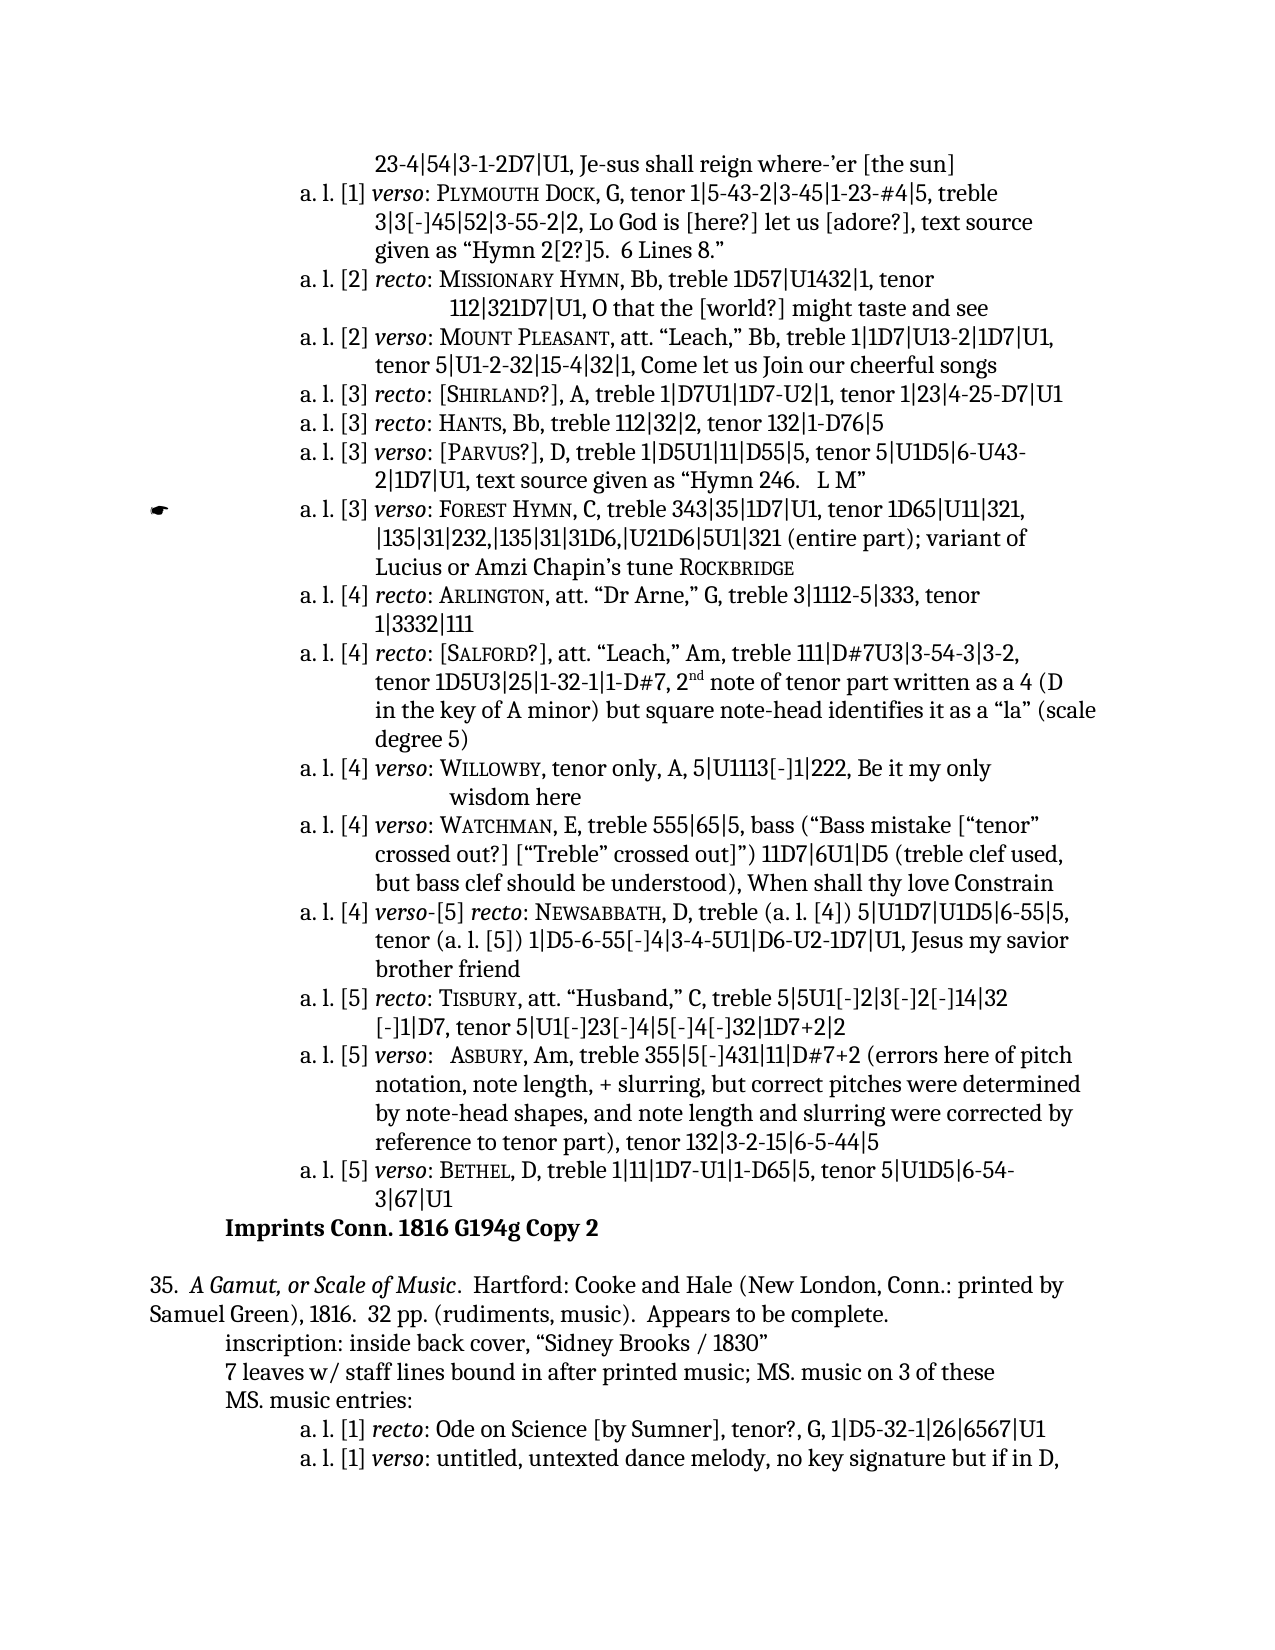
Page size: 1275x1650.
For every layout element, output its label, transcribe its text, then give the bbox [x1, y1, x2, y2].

text a. l. [3] recto: [Shirland?], A, treble 1|D7U1|1D7-U2|1, tenor 1|23|4-25-D7|U1 [150, 380, 1125, 409]
text but bass clef should be understood), When shall thy love Constrain [150, 869, 1125, 897]
text a. l. [3] recto: Hants, Bb, treble 112|32|2, tenor 132|1-D76|5 [150, 409, 1125, 437]
text Lucius or Amzi Chapin’s tune Rockbridge [150, 552, 1125, 581]
text 7 leaves w/ staff lines bound in after printed music; MS. music on 3 of these [150, 1357, 1125, 1386]
text a. l. [1] recto: Ode on Science [by Sumner], tenor?, G, 1|D5-32-1|26|6567|U1 [150, 1415, 1125, 1444]
text a. l. [2] recto: Missionary Hymn, Bb, treble 1D57|U1432|1, tenor 112|321D7|U1, O that the [world?] might taste and see [150, 265, 1125, 322]
text |135|31|232,|135|31|31D6,|U21D6|5U1|321 (entire part); variant of [150, 524, 1125, 552]
text a. l. [4] recto: Arlington, att. “Dr Arne,” G, treble 3|1112-5|333, tenor [150, 581, 1125, 610]
text 23-4|54|3-1-2D7|U1, Je-sus shall reign where-’er [the sun] [150, 150, 1125, 179]
text a. l. [4] recto: [Salford?], att. “Leach,” Am, treble 111|D#7U3|3-54-3|3-2, tenor 1D5U3|25|1-32-1|1-D#7, 2nd note of tenor part written as a 4 (D [150, 639, 1125, 696]
text a. l. [1] verso: untitled, untexted dance melody, no key signature but if in D, [150, 1444, 1125, 1472]
text a. l. [2] verso: Mount Pleasant, att. “Leach,” Bb, treble 1|1D7|U13-2|1D7|U1, [150, 322, 1125, 351]
text a. l. [1] verso: Plymouth Dock, G, tenor 1|5-43-2|3-45|1-23-#4|5, treble [150, 179, 1125, 207]
text Imprints Conn. 1816 G194g Copy 2 [150, 1214, 1125, 1242]
text inscription: inside back cover, “Sidney Brooks / 1830” [150, 1329, 1125, 1357]
text a. l. [5] verso: Asbury, Am, treble 355|5[-]431|11|D#7+2 (errors here of pitch [150, 1041, 1125, 1070]
text given as “Hymn 2[2?]5. 6 Lines 8.” [150, 236, 1125, 265]
text a. l. [4] verso-[5] recto: Newsabbath, D, treble (a. l. [4]) 5|U1D7|U1D5|6-55|5, [150, 897, 1125, 926]
text a. l. [5] verso: Bethel, D, treble 1|11|1D7-U1|1-D65|5, tenor 5|U1D5|6-54- [150, 1156, 1125, 1185]
text a. l. [4] verso: Watchman, E, treble 555|65|5, bass (“Bass mistake [“tenor” crossed out?] [“Treble” crossed out]”) 11D7|6U1|D5 (treble clef used, [150, 811, 1125, 869]
text tenor (a. l. [5]) 1|D5-6-55[-]4|3-4-5U1|D6-U2-1D7|U1, Jesus my savior [150, 926, 1125, 955]
text degree 5) [150, 725, 1125, 754]
text 1|3332|111 [150, 610, 1125, 639]
text in the key of A minor) but square note-head identifies it as a “la” (scale [150, 696, 1125, 725]
text brother friend [150, 955, 1125, 984]
text a. l. [3] verso: Forest Hymn, C, treble 343|35|1D7|U1, tenor 1D65|U11|321, [150, 495, 1125, 524]
text MS. music entries: [150, 1386, 1125, 1415]
text 35. A Gamut, or Scale of Music. Hartford: Cooke and Hale (New London, Conn.: printed by Samuel Green), 1816. 32 pp. (rudiments, music). Appears to be complete. [150, 1271, 1125, 1329]
text by note-head shapes, and note length and slurring were corrected by [150, 1099, 1125, 1127]
text 3|67|U1 [150, 1185, 1125, 1214]
text 3|3[-]45|52|3-55-2|2, Lo God is [here?] let us [adore?], text source [150, 207, 1125, 236]
text tenor 5|U1-2-32|15-4|32|1, Come let us Join our cheerful songs [150, 351, 1125, 380]
text [-]1|D7, tenor 5|U1[-]23[-]4|5[-]4[-]32|1D7+2|2 [150, 1012, 1125, 1041]
text a. l. [5] recto: Tisbury, att. “Husband,” C, treble 5|5U1[-]2|3[-]2[-]14|32 [150, 984, 1125, 1012]
text a. l. [4] verso: Willowby, tenor only, A, 5|U1113[-]1|222, Be it my only wisdom here [150, 754, 1125, 811]
text notation, note length, + slurring, but correct pitches were determined [150, 1070, 1125, 1099]
text a. l. [3] verso: [Parvus?], D, treble 1|D5U1|11|D55|5, tenor 5|U1D5|6-U43- 2|1D7|U1, text source given as “Hymn 246. L M” [150, 437, 1125, 495]
text reference to tenor part), tenor 132|3-2-15|6-5-44|5 [150, 1127, 1125, 1156]
